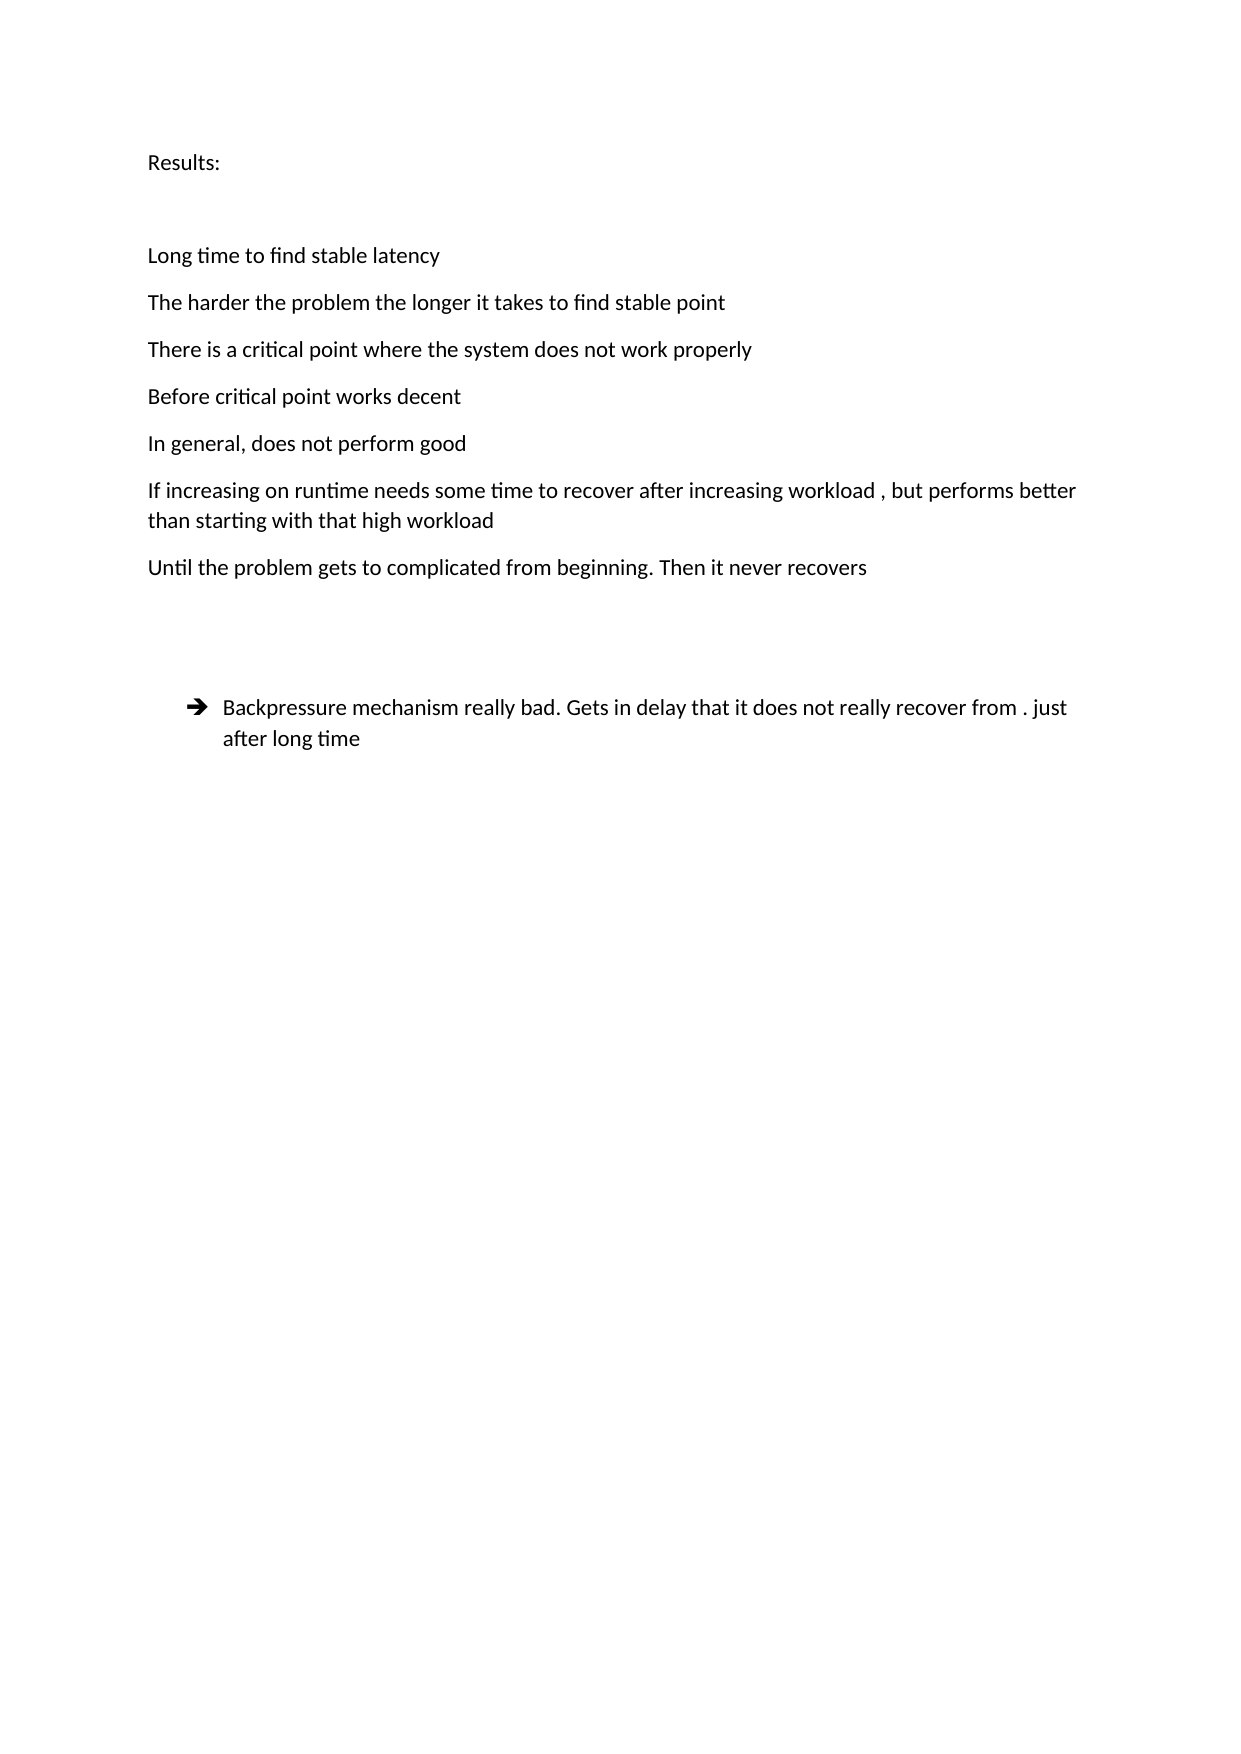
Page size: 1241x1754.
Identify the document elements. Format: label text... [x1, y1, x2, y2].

text In general, does not perform good [148, 429, 1093, 457]
text The harder the problem the longer it takes to find stable point [148, 288, 1093, 316]
text Before critical point works decent [148, 382, 1093, 410]
text Long time to find stable latency [148, 241, 1093, 269]
text If increasing on runtime needs some time to recover after increasing workload , but performs better than starting with that high workload [148, 476, 1093, 534]
text Until the problem gets to complicated from beginning. Then it never recovers [148, 553, 1093, 581]
list Backpressure mechanism really bad. Gets in delay that it does not really recover from . just after long time [185, 693, 1093, 752]
text There is a critical point where the system does not work properly [148, 335, 1093, 363]
text Results: [148, 148, 1093, 176]
